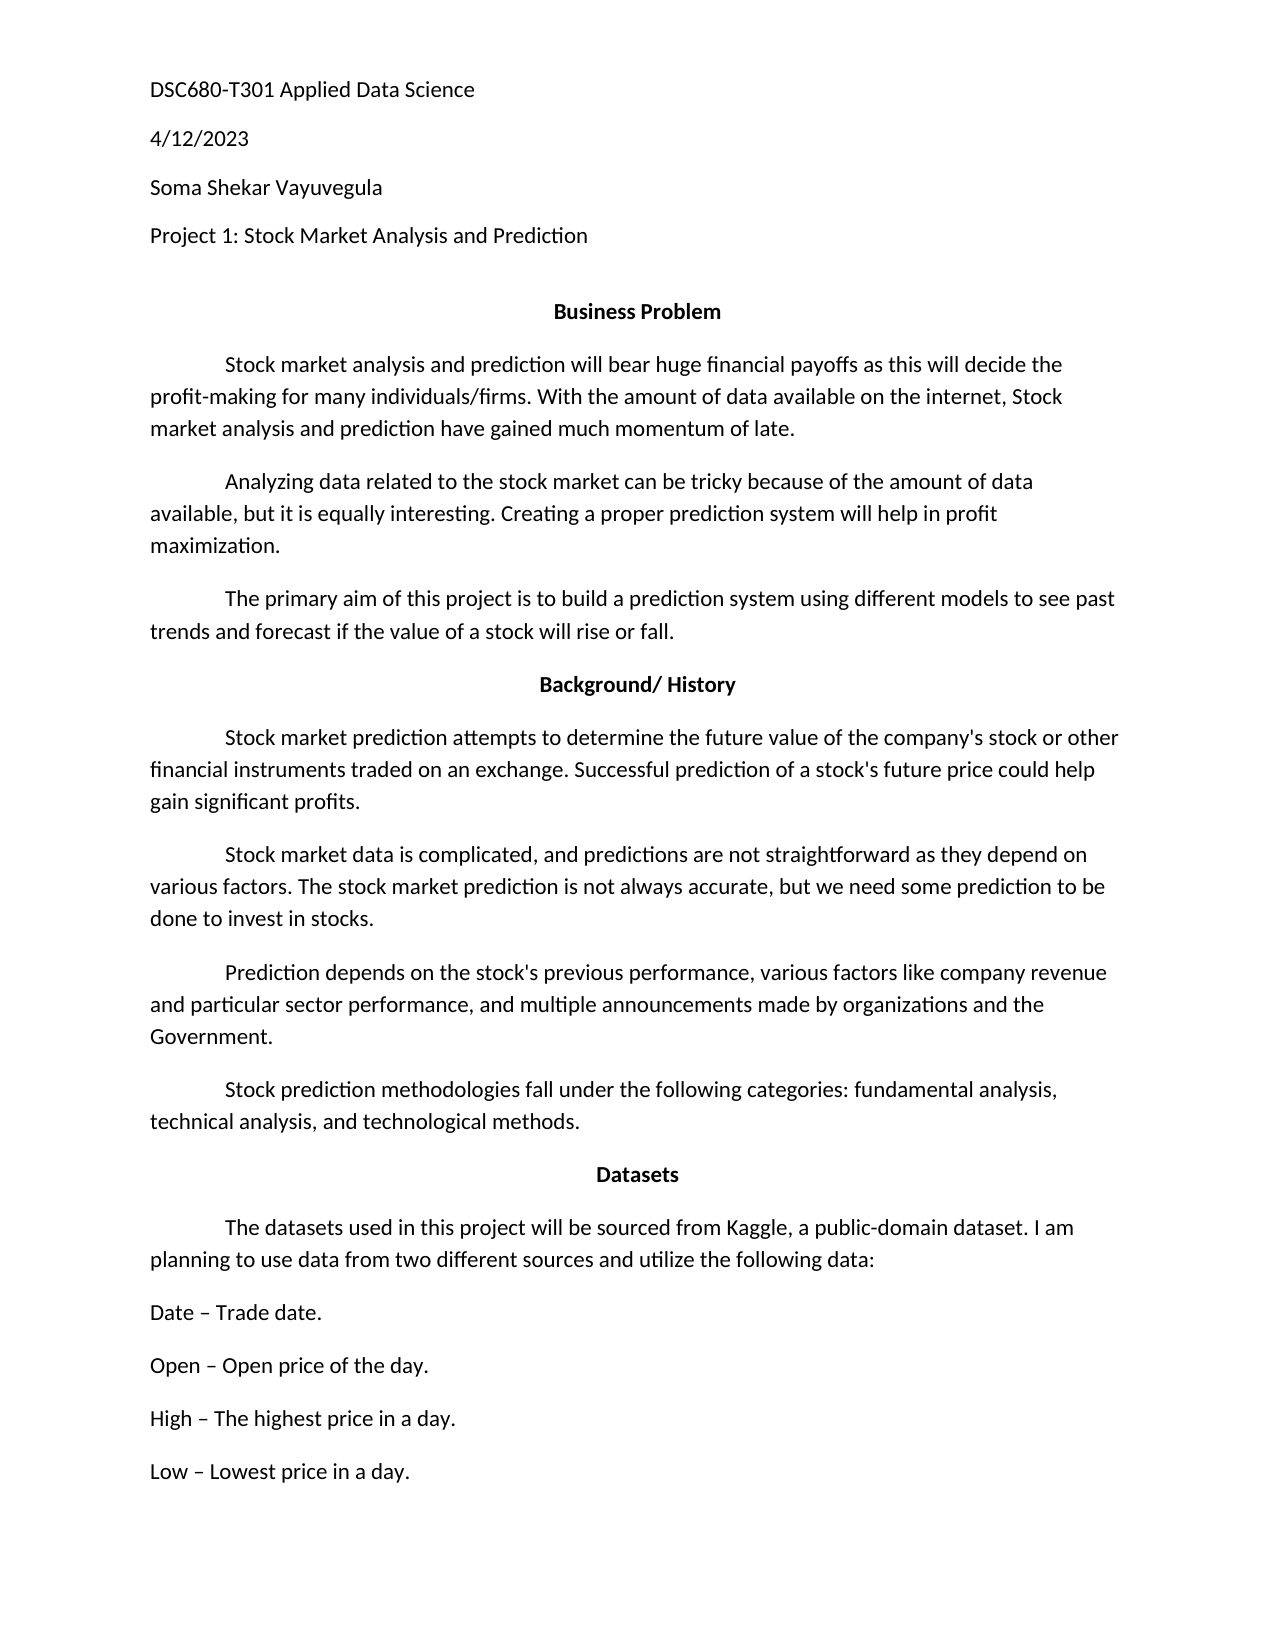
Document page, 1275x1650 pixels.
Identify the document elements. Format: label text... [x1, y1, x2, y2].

text The primary aim of this project is to build a prediction system using different models to see past trends and forecast if the value of a stock will rise or fall. [150, 584, 1125, 645]
text Stock prediction methodologies fall under the following categories: fundamental analysis, technical analysis, and technological methods. [150, 1075, 1125, 1135]
text Analyzing data related to the stock market can be tricky because of the amount of data available, but it is equally interesting. Creating a proper prediction system will help in profit maximization. [150, 467, 1125, 559]
text Prediction depends on the stock's previous performance, various factors like company revenue and particular sector performance, and multiple announcements made by organizations and the Government. [150, 958, 1125, 1050]
text The datasets used in this project will be sourced from Kaggle, a public-domain dataset. I am planning to use data from two different sources and utilize the following data: [150, 1213, 1125, 1273]
text Low – Lowest price in a day. [150, 1457, 1125, 1486]
text Background/ History [150, 670, 1125, 698]
text Date – Trade date. [150, 1298, 1125, 1326]
text Stock market data is complicated, and predictions are not straightforward as they depend on various factors. The stock market prediction is not always accurate, but we need some prediction to be done to invest in stocks. [150, 840, 1125, 933]
text Open – Open price of the day. [150, 1351, 1125, 1379]
text Datasets [150, 1160, 1125, 1188]
text High – The highest price in a day. [150, 1404, 1125, 1432]
text Stock market analysis and prediction will bear huge financial payoffs as this will decide the profit-making for many individuals/firms. With the amount of data available on the internet, Stock market analysis and prediction have gained much momentum of late. [150, 350, 1125, 442]
text Business Problem [150, 297, 1125, 325]
text Stock market prediction attempts to determine the future value of the company's stock or other financial instruments traded on an exchange. Successful prediction of a stock's future price could help gain significant profits. [150, 723, 1125, 815]
